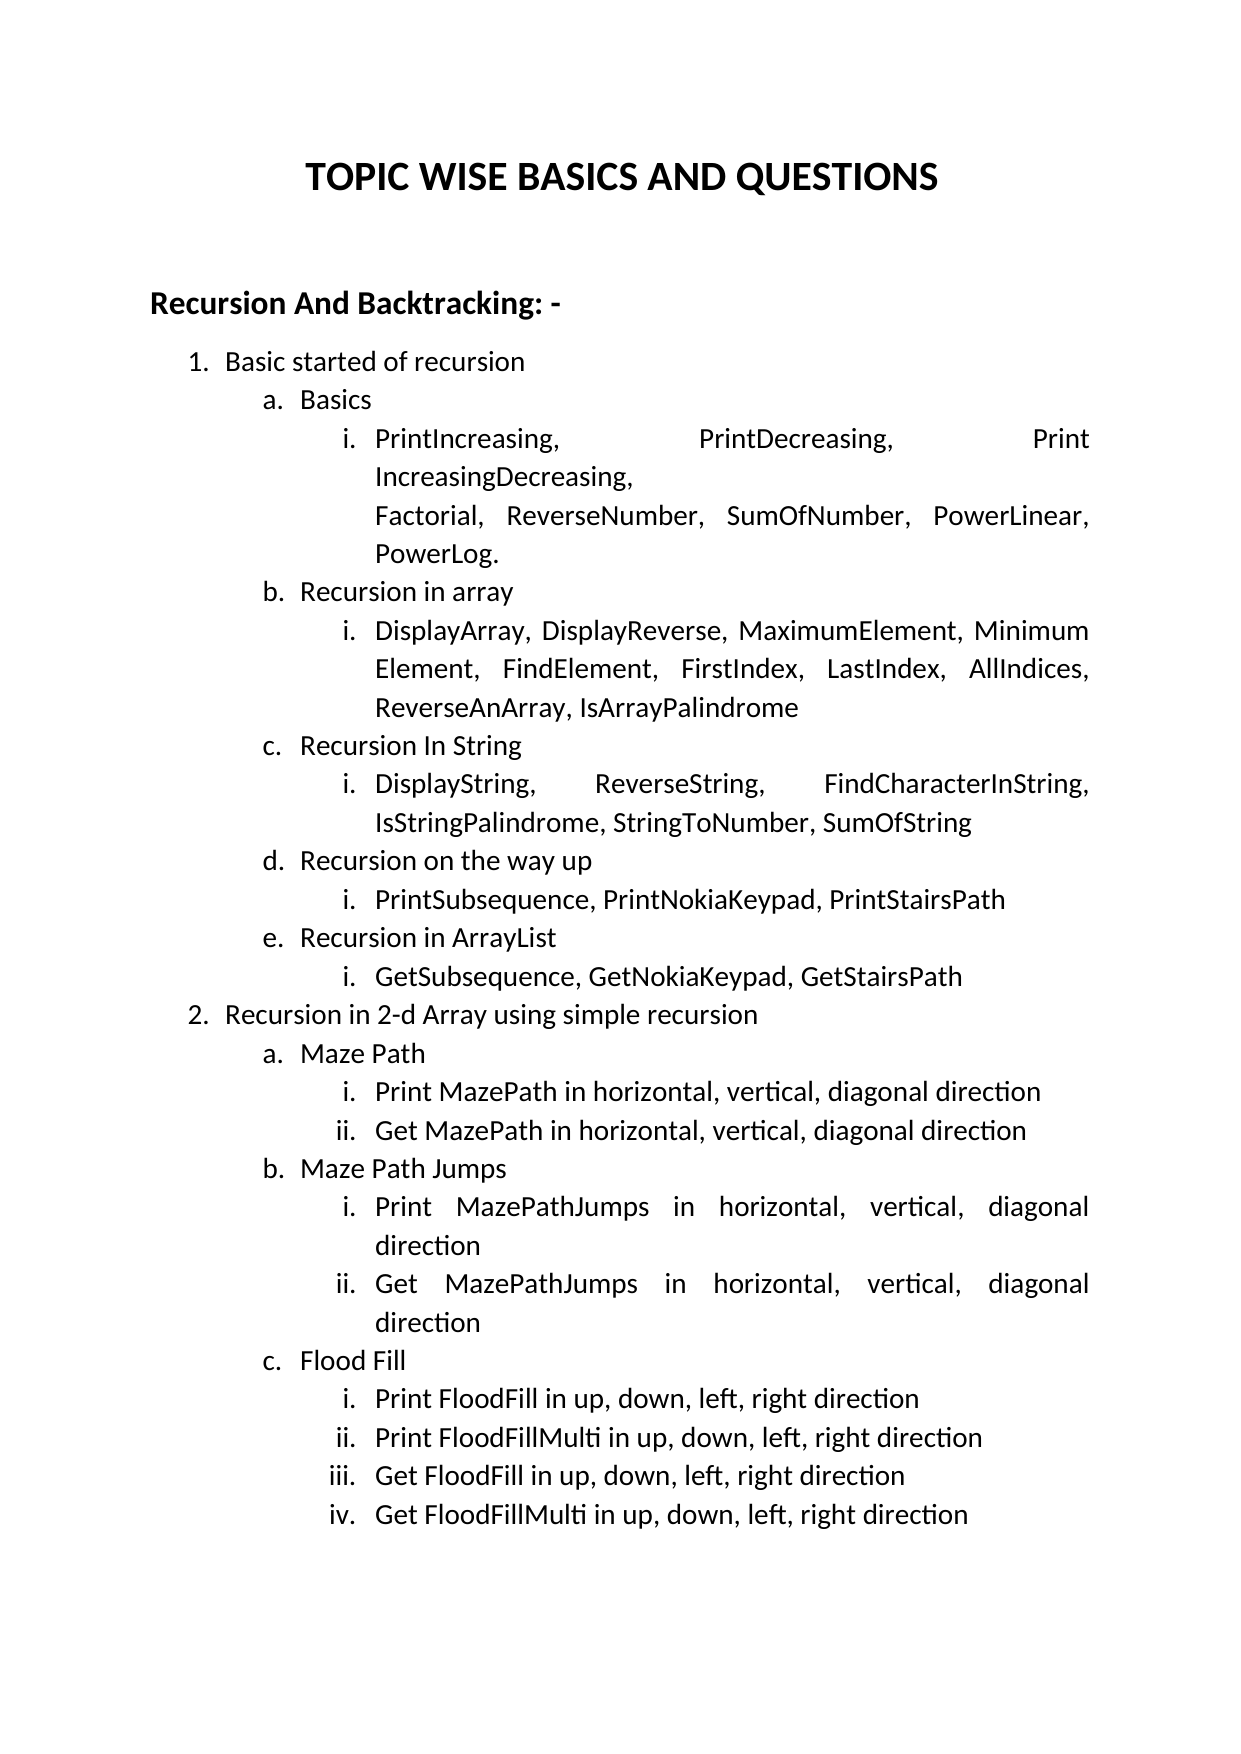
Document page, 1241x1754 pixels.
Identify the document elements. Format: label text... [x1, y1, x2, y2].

list Get MazePathJumps in horizontal, vertical, diagonal direction [356, 1265, 1090, 1339]
list Basics [262, 381, 1090, 417]
list Flood Fill [262, 1342, 1090, 1378]
list Print FloodFill in up, down, left, right direction [356, 1381, 1090, 1416]
list Print MazePath in horizontal, vertical, diagonal direction [356, 1073, 1090, 1109]
text Recursion And Backtracking: - [150, 282, 1090, 323]
list Get MazePath in horizontal, vertical, diagonal direction [356, 1112, 1090, 1147]
list Recursion in ArrayList [262, 919, 1090, 955]
list PrintIncreasing, PrintDecreasing, Print IncreasingDecreasing, [356, 420, 1090, 494]
list DisplayString, ReverseString, FindCharacterInString, IsStringPalindrome, StringToNumber, SumOfString [356, 766, 1090, 840]
list Basic started of recursion [187, 343, 1090, 378]
list Get FloodFillMulti in up, down, left, right direction [356, 1496, 1090, 1532]
list Recursion In String [262, 727, 1090, 763]
list Maze Path Jumps [262, 1150, 1090, 1186]
text TOPIC WISE BASICS AND QUESTIONS [150, 150, 1090, 201]
list Maze Path [262, 1035, 1090, 1070]
list PrintSubsequence, PrintNokiaKeypad, PrintStairsPath [356, 881, 1090, 917]
list Get FloodFill in up, down, left, right direction [356, 1457, 1090, 1493]
list DisplayArray, DisplayReverse, MaximumElement, Minimum Element, FindElement, FirstIndex, LastIndex, AllIndices, ReverseAnArray, IsArrayPalindrome [356, 612, 1090, 724]
list Print MazePathJumps in horizontal, vertical, diagonal direction [356, 1188, 1090, 1262]
list GetSubsequence, GetNokiaKeypad, GetStairsPath [356, 958, 1090, 993]
list Recursion on the way up [262, 842, 1090, 878]
list Recursion in 2-d Array using simple recursion [187, 996, 1090, 1032]
list Factorial, ReverseNumber, SumOfNumber, PowerLinear, PowerLog. [375, 497, 1090, 571]
list Print FloodFillMulti in up, down, left, right direction [356, 1419, 1090, 1455]
list Recursion in array [262, 573, 1090, 609]
